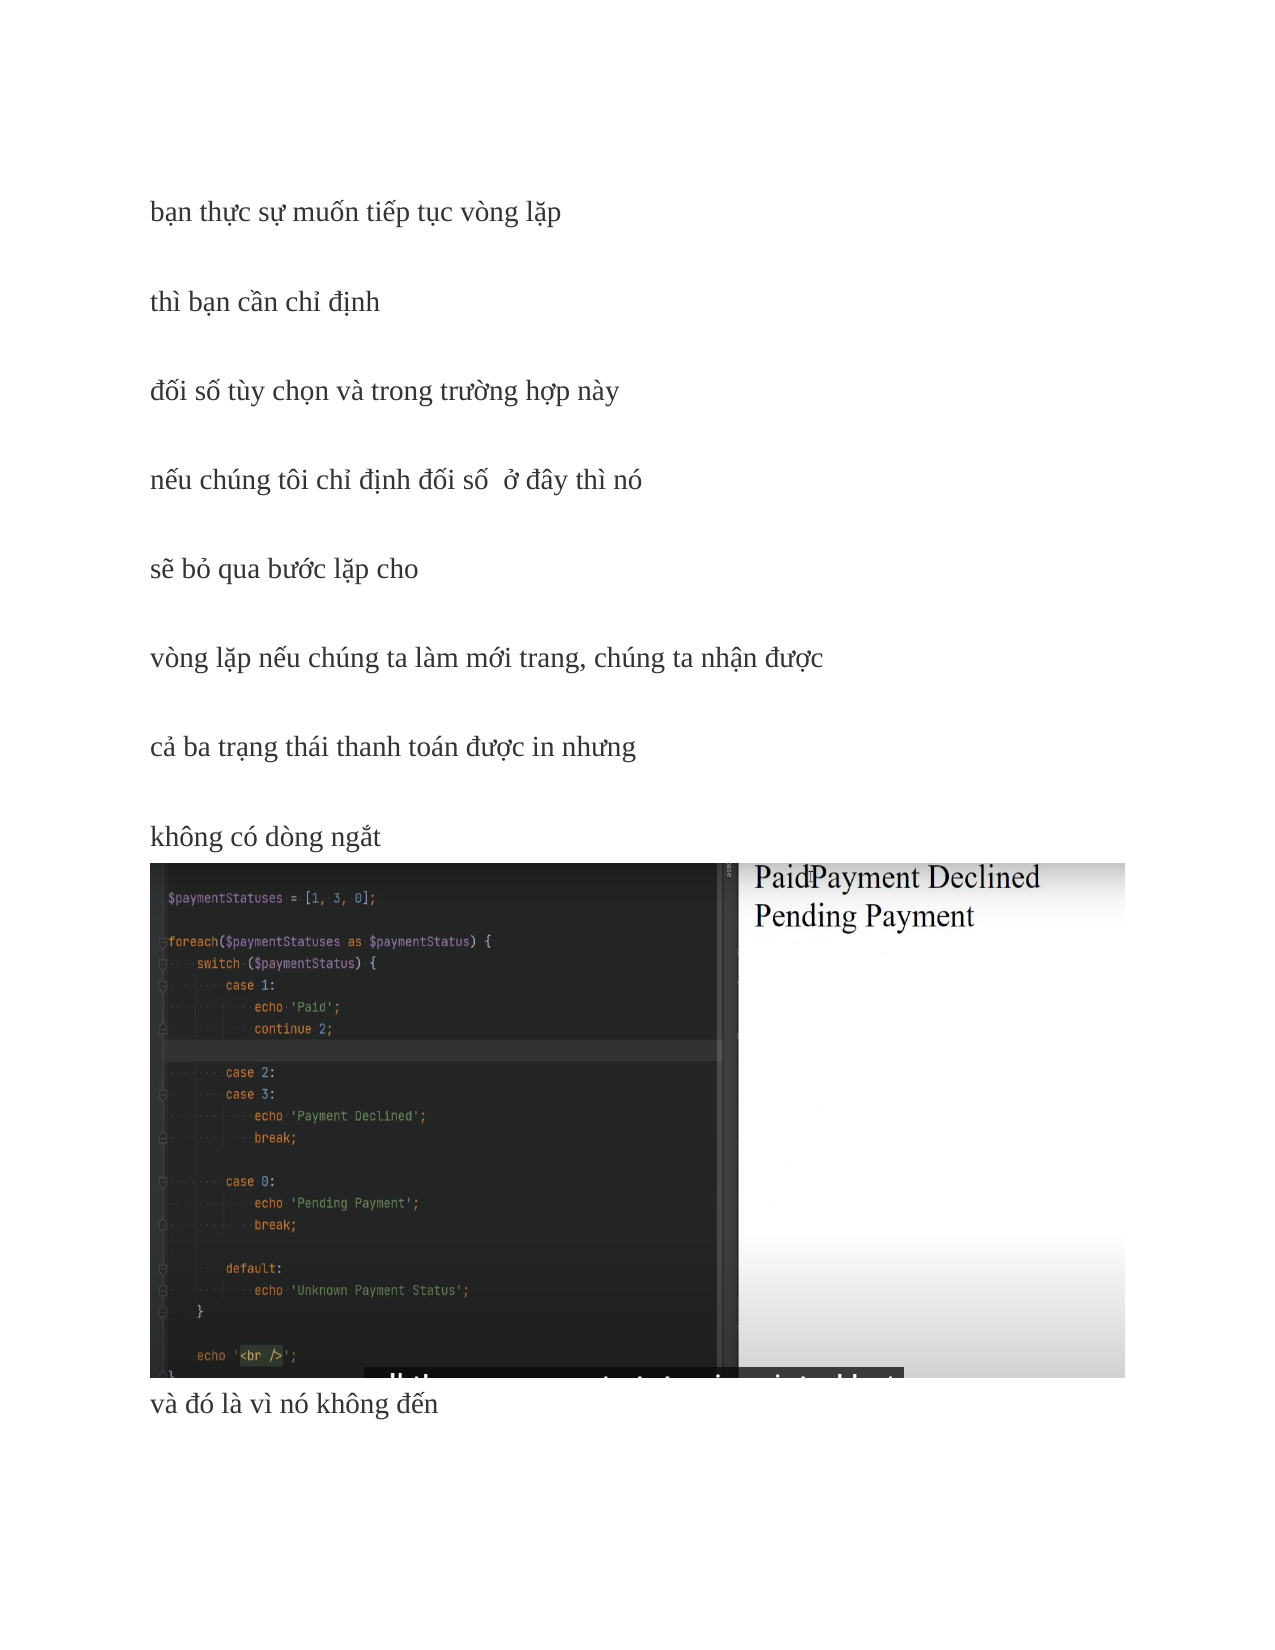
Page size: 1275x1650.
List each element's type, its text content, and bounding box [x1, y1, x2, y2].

text không có dòng ngắt [150, 819, 1125, 852]
text đối số tùy chọn và trong trường hợp này [150, 373, 1125, 406]
text và đó là vì nó không đến [150, 1386, 1125, 1419]
picture [150, 863, 1125, 1378]
text bạn thực sự muốn tiếp tục vòng lặp [150, 194, 1125, 228]
text nếu chúng tôi chỉ định đối số ở đây thì nó [150, 462, 1125, 496]
text cả ba trạng thái thanh toán được in nhưng [150, 729, 1125, 763]
text thì bạn cần chỉ định [150, 284, 1125, 317]
text sẽ bỏ qua bước lặp cho [150, 551, 1125, 585]
text vòng lặp nếu chúng ta làm mới trang, chúng ta nhận được [150, 640, 1125, 674]
